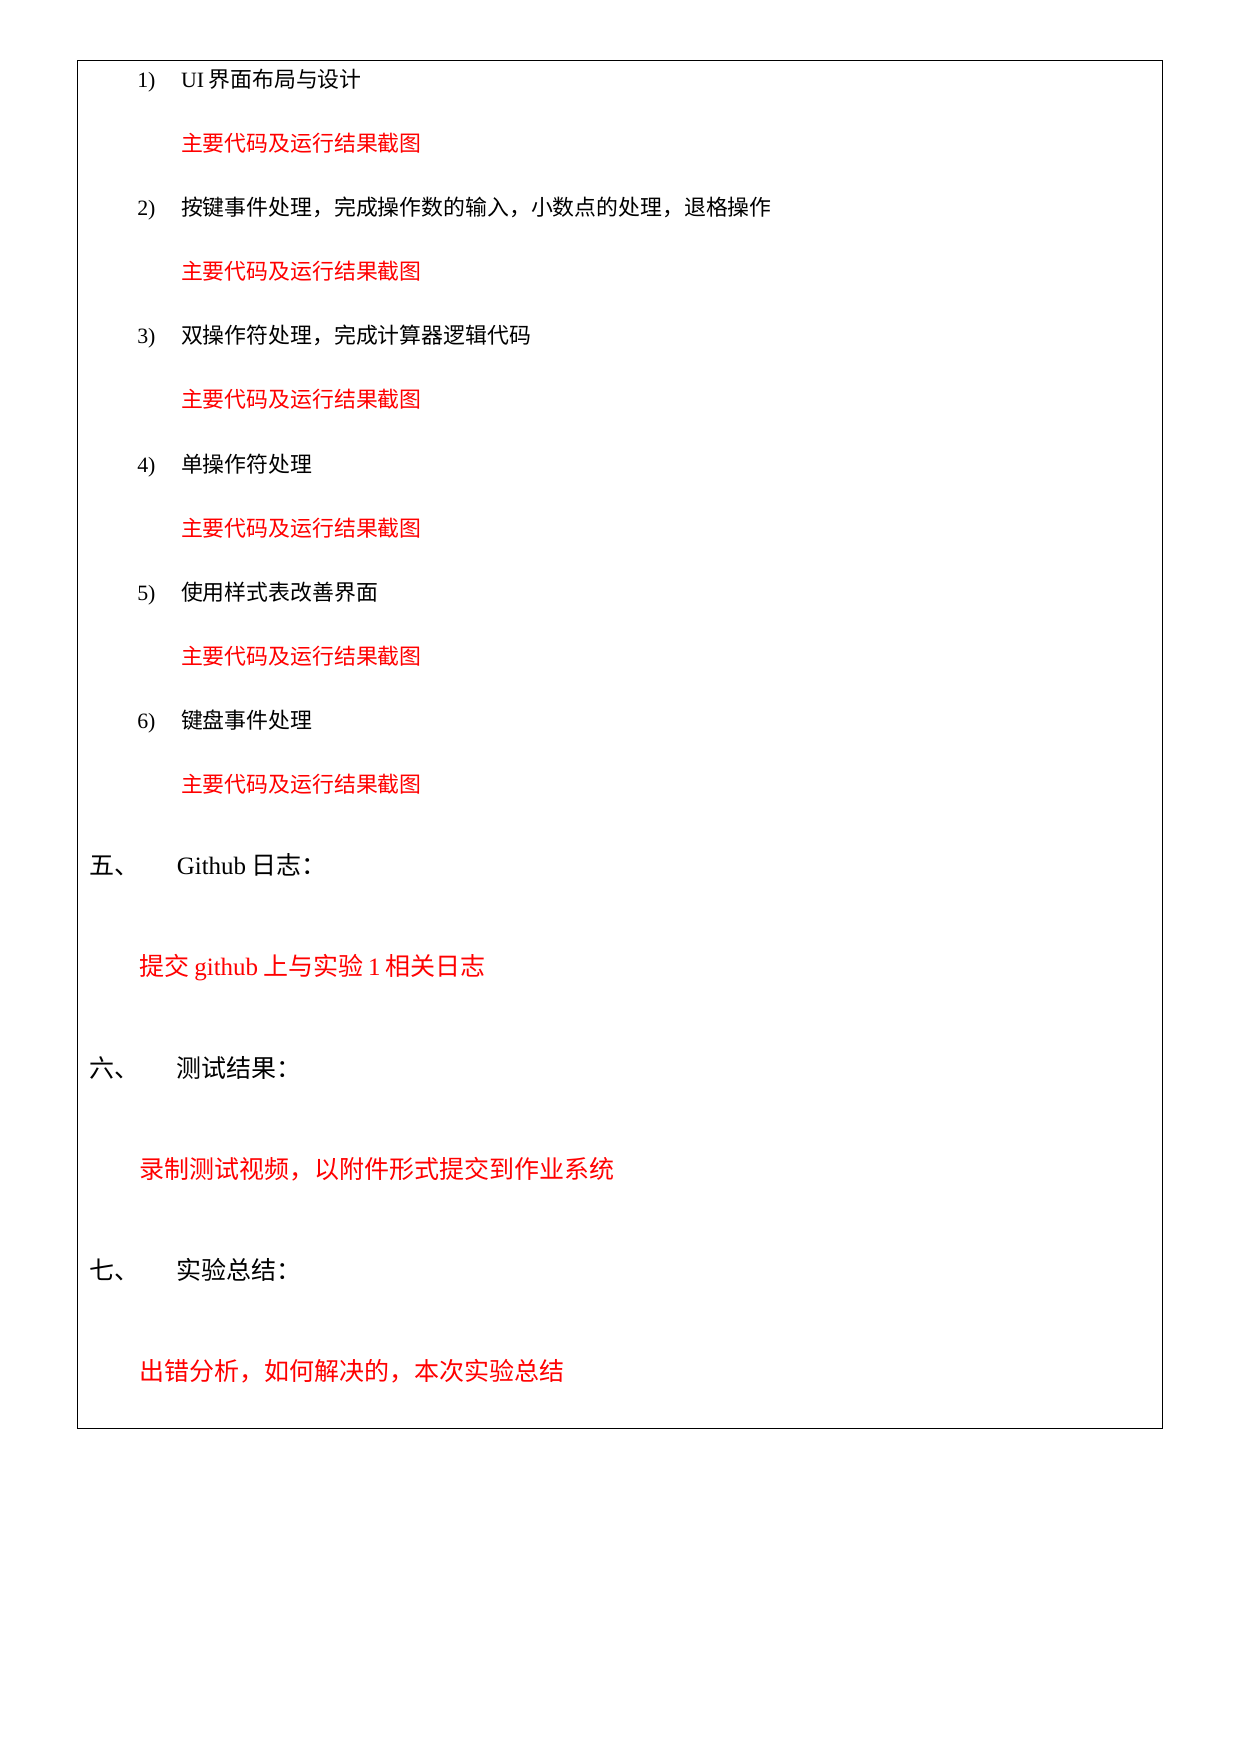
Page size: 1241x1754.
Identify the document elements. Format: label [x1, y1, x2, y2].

table_cell [78, 61, 1162, 1427]
